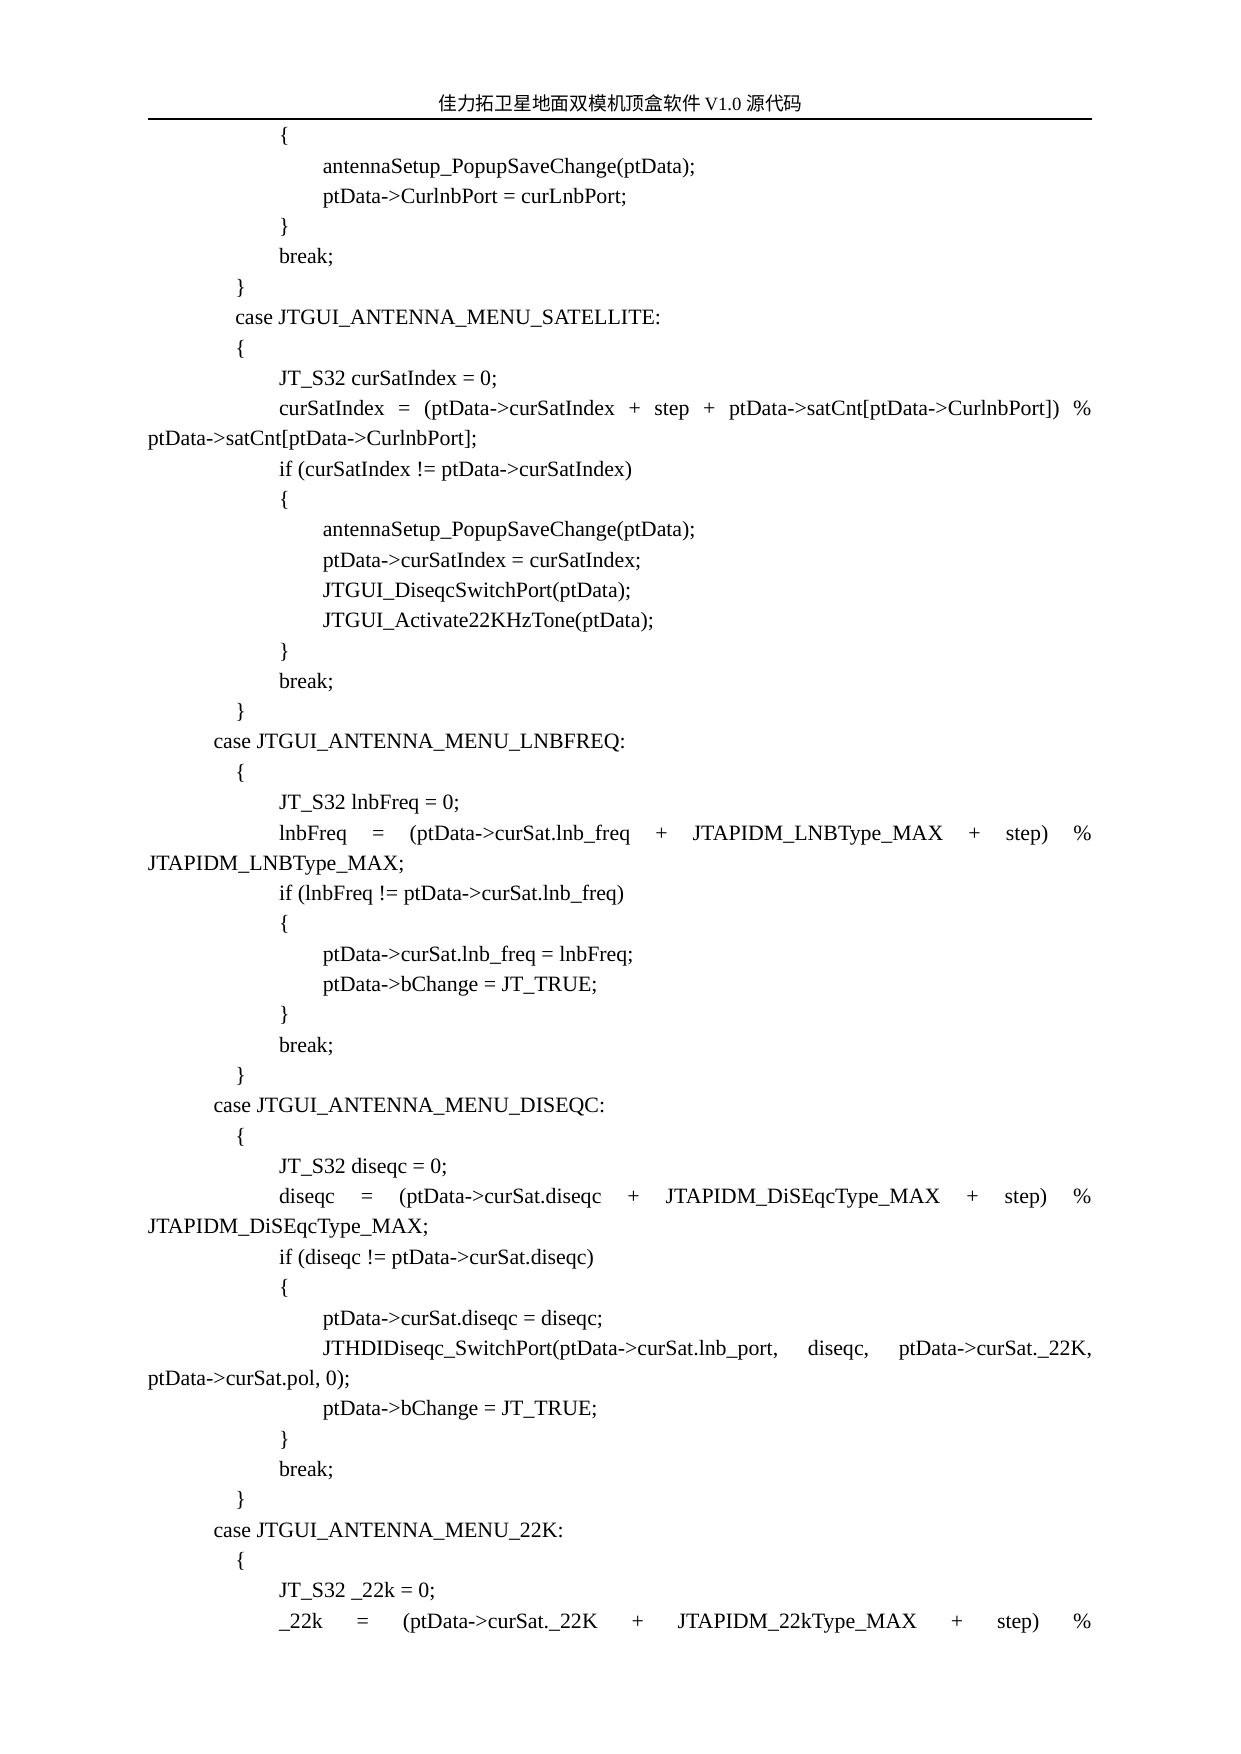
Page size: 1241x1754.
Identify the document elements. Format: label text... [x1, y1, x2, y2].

text ptData->bChange = JT_TRUE; [148, 1393, 1092, 1423]
text JT_S32 curSatIndex = 0; [148, 362, 1092, 393]
text } [148, 1059, 1092, 1090]
text ptData->curSatIndex = curSatIndex; [148, 544, 1092, 574]
text } [148, 1423, 1092, 1453]
text { [148, 908, 1092, 938]
text JTGUI_DiseqcSwitchPort(ptData); [148, 574, 1092, 605]
text break; [148, 1029, 1092, 1059]
text JTHDIDiseqc_SwitchPort(ptData->curSat.lnb_port, diseqc, ptData->curSat._22K, ptData->curSat.pol, 0); [148, 1332, 1092, 1393]
text ptData->curSat.lnb_freq = lnbFreq; [148, 938, 1092, 968]
text break; [148, 1453, 1092, 1484]
text } [148, 211, 1092, 241]
text if (curSatIndex != ptData->curSatIndex) [148, 453, 1092, 483]
text { [148, 1272, 1092, 1302]
text case JTGUI_ANTENNA_MENU_SATELLITE: [148, 302, 1092, 332]
text { [148, 332, 1092, 362]
text { [148, 483, 1092, 514]
text { [148, 1544, 1092, 1575]
text { [148, 756, 1092, 787]
text diseqc = (ptData->curSat.diseqc + JTAPIDM_DiSEqcType_MAX + step) % JTAPIDM_DiSEqcType_MAX; [148, 1181, 1092, 1241]
text { [148, 1120, 1092, 1150]
text case JTGUI_ANTENNA_MENU_22K: [148, 1514, 1092, 1544]
text } [148, 1484, 1092, 1514]
text break; [148, 665, 1092, 696]
text case JTGUI_ANTENNA_MENU_DISEQC: [148, 1090, 1092, 1120]
text } [148, 696, 1092, 726]
text curSatIndex = (ptData->curSatIndex + step + ptData->satCnt[ptData->CurlnbPort]) % ptData->satCnt[ptData->CurlnbPort]; [148, 393, 1092, 453]
text lnbFreq = (ptData->curSat.lnb_freq + JTAPIDM_LNBType_MAX + step) % JTAPIDM_LNBType_MAX; [148, 817, 1092, 878]
text JTGUI_Activate22KHzTone(ptData); [148, 605, 1092, 635]
text if (lnbFreq != ptData->curSat.lnb_freq) [148, 878, 1092, 908]
text } [148, 999, 1092, 1029]
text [148, 1605, 1092, 1635]
text JT_S32 diseqc = 0; [148, 1150, 1092, 1181]
text } [148, 271, 1092, 302]
text ptData->curSat.diseqc = diseqc; [148, 1302, 1092, 1332]
text { [148, 120, 1092, 150]
text if (diseqc != ptData->curSat.diseqc) [148, 1241, 1092, 1272]
text antennaSetup_PopupSaveChange(ptData); [148, 514, 1092, 544]
text case JTGUI_ANTENNA_MENU_LNBFREQ: [148, 726, 1092, 756]
text break; [148, 241, 1092, 271]
text antennaSetup_PopupSaveChange(ptData); [148, 150, 1092, 180]
text } [148, 635, 1092, 665]
text JT_S32 _22k = 0; [148, 1575, 1092, 1605]
text ptData->bChange = JT_TRUE; [148, 968, 1092, 999]
text JT_S32 lnbFreq = 0; [148, 787, 1092, 817]
text ptData->CurlnbPort = curLnbPort; [148, 180, 1092, 211]
